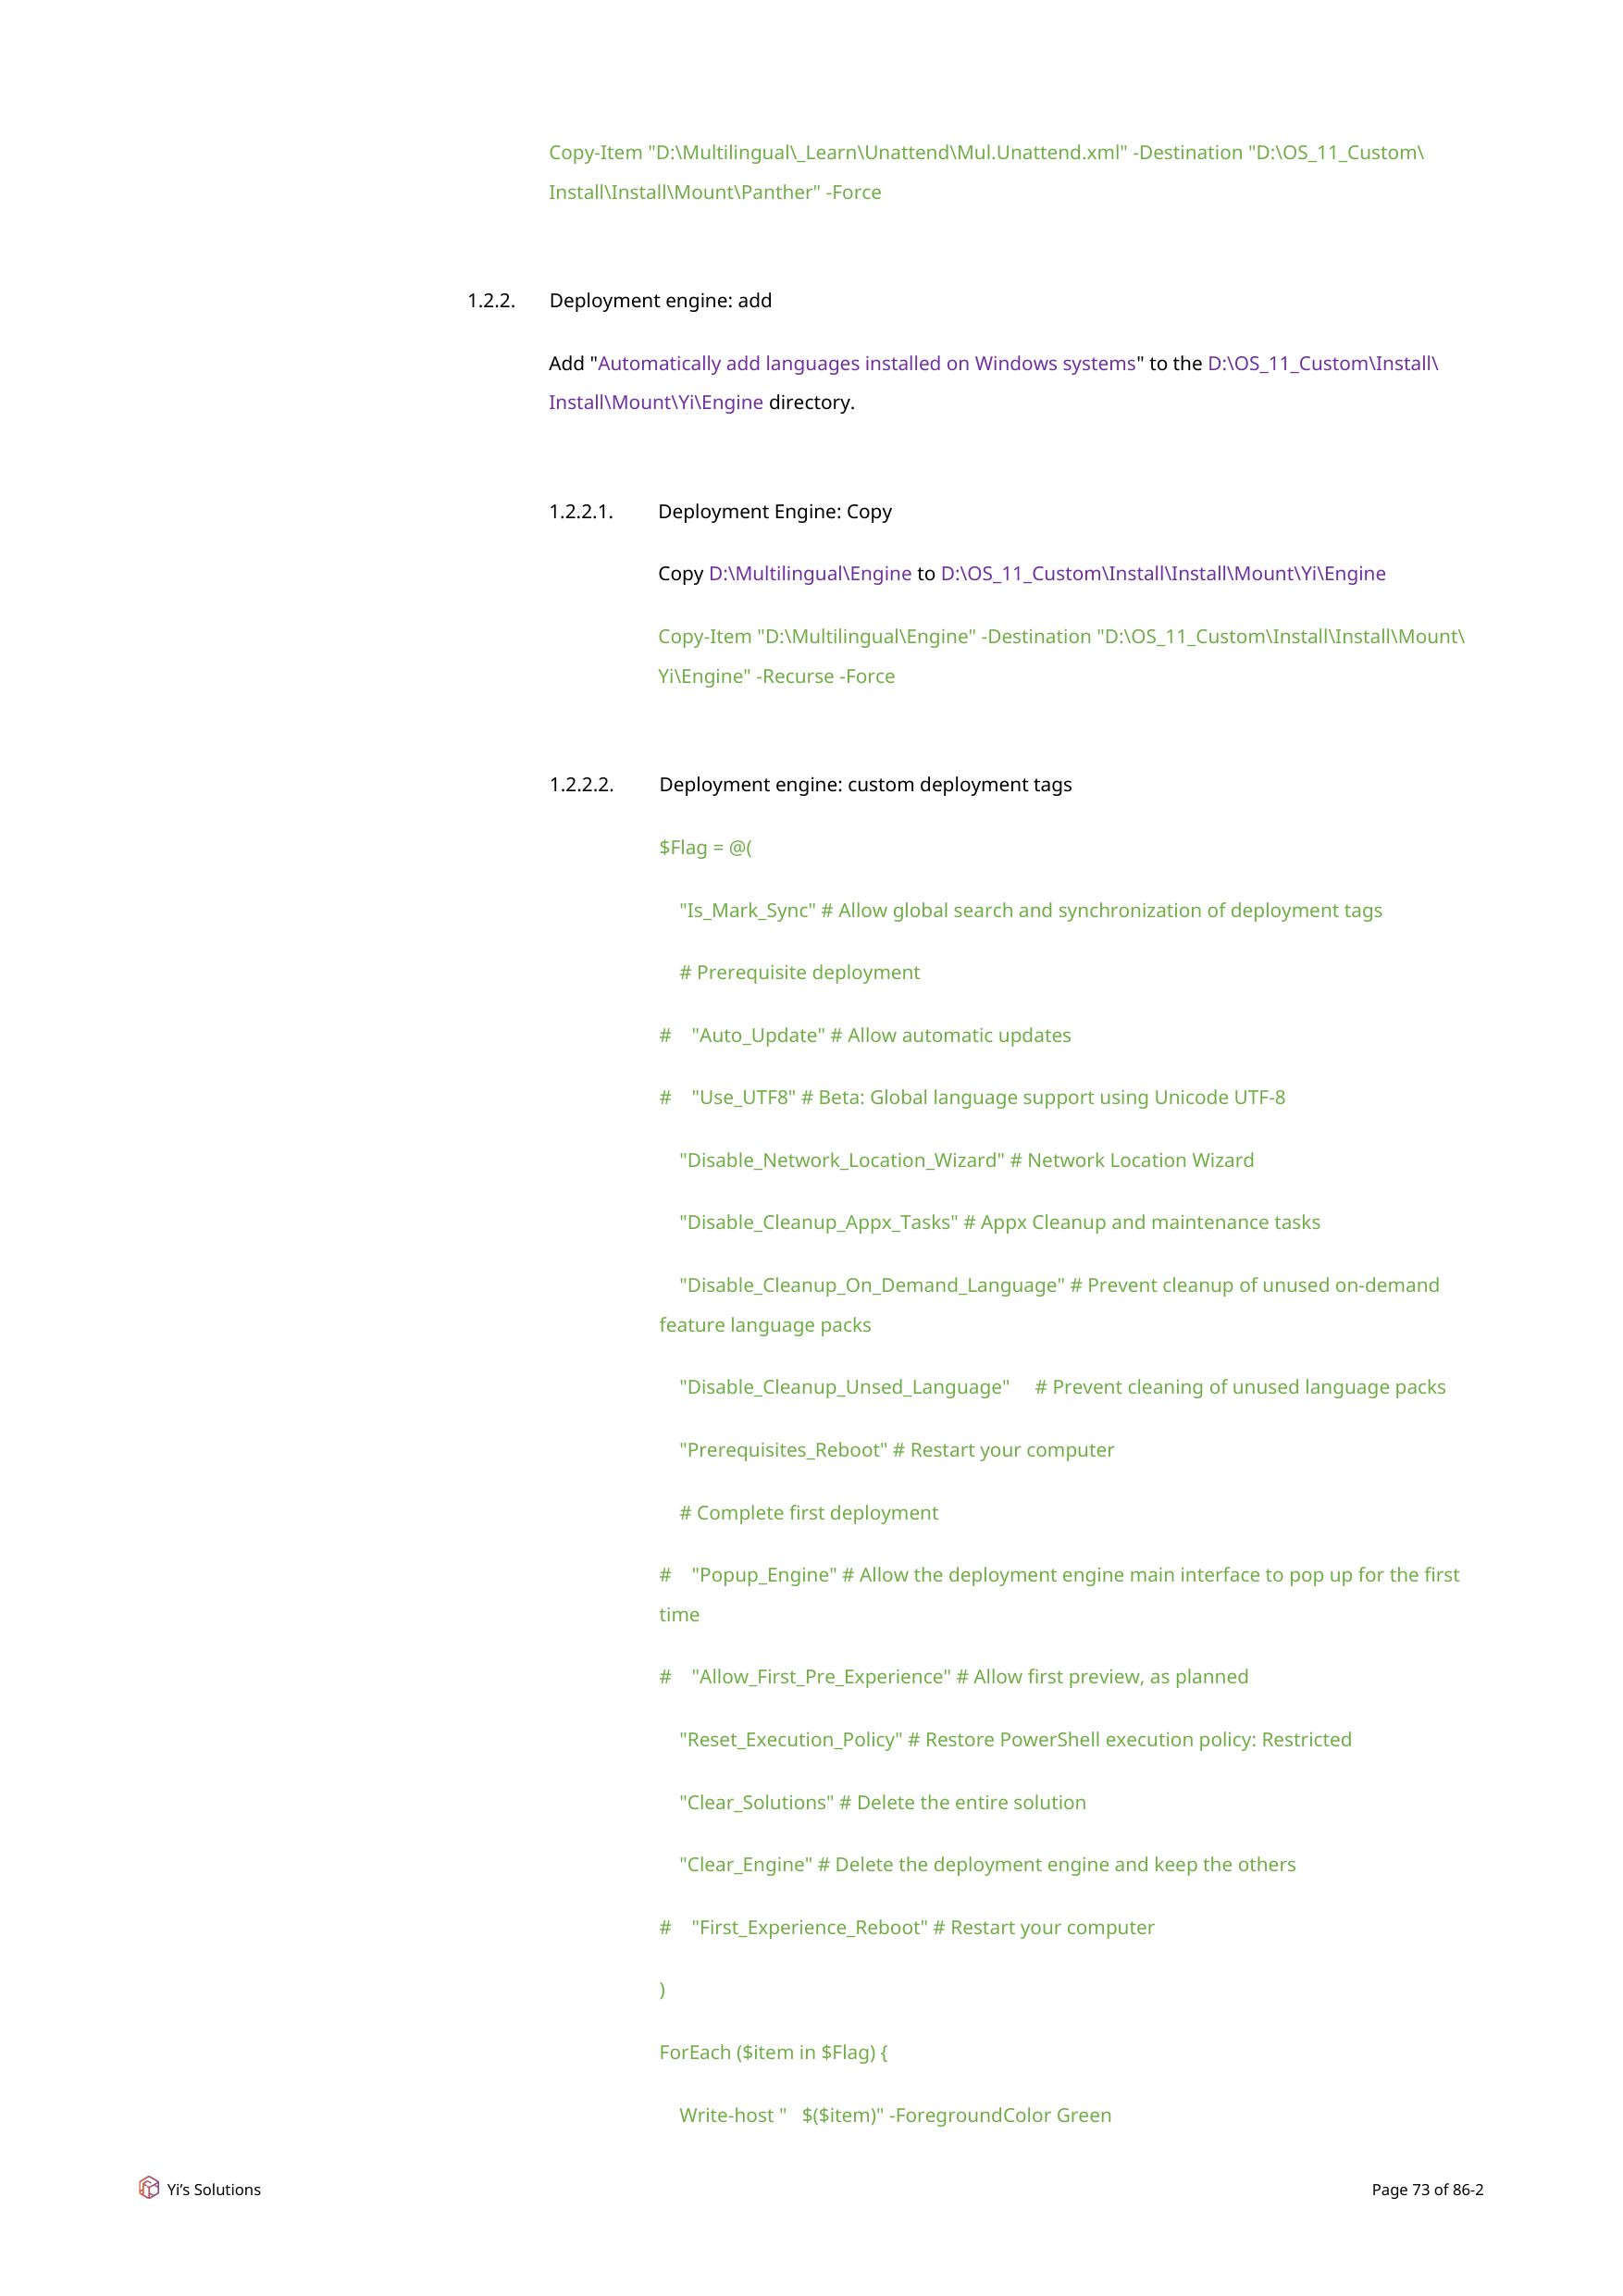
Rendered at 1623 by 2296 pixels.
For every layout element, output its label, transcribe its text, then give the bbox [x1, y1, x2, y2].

list "Clear_Solutions" # Delete the entire solution [659, 1789, 1484, 1815]
list # Prerequisite deployment [659, 959, 1484, 986]
list "Disable_Network_Location_Wizard" # Network Location Wizard [659, 1147, 1484, 1173]
subtitle Deployment engine: add [467, 287, 1484, 314]
picture [139, 2176, 159, 2199]
list # "Allow_First_Pre_Experience" # Allow first preview, as planned [659, 1663, 1484, 1690]
list # "Auto_Update" # Allow automatic updates [659, 1022, 1484, 1048]
list # "Use_UTF8" # Beta: Global language support using Unicode UTF-8 [659, 1084, 1484, 1111]
list ForEach ($item in $Flag) { [659, 2039, 1484, 2066]
subtitle Deployment engine: custom deployment tags [550, 771, 1484, 798]
list Copy D:\Multilingual\Engine to D:\OS_11_Custom\Install\Install\Mount\Yi\Engine [658, 561, 1484, 587]
list Copy-Item "D:\Multilingual\Engine" -Destination "D:\OS_11_Custom\Install\Install\Mount\Yi\Engine" -Recurse -Force [658, 623, 1484, 689]
list Copy-Item "D:\Multilingual\_Learn\Unattend\Mul.Unattend.xml" -Destination "D:\OS_11_Custom\Install\Install\Mount\Panther" -Force [549, 139, 1484, 205]
list "Disable_Cleanup_Appx_Tasks" # Appx Cleanup and maintenance tasks [659, 1210, 1484, 1235]
list Write-host " $($item)" -ForegroundColor Green [659, 2102, 1484, 2128]
list "Prerequisites_Reboot" # Restart your computer [659, 1436, 1484, 1463]
list "Clear_Engine" # Delete the deployment engine and keep the others [659, 1851, 1484, 1878]
subtitle Deployment Engine: Copy [549, 498, 1484, 524]
list "Is_Mark_Sync" # Allow global search and synchronization of deployment tags [659, 897, 1484, 923]
text Add "Automatically add languages installed on Windows systems" to the D:\OS_11_Custom\Install\Install\Mount\Yi\Engine directory. [549, 350, 1484, 416]
list # "Popup_Engine" # Allow the deployment engine main interface to pop up for the first time [659, 1561, 1484, 1627]
list "Reset_Execution_Policy" # Restore PowerShell execution policy: Restricted [659, 1726, 1484, 1752]
list # Complete first deployment [659, 1499, 1484, 1525]
list "Disable_Cleanup_Unsed_Language" # Prevent cleaning of unused language packs [659, 1373, 1484, 1400]
list $Flag = @( [659, 834, 1484, 860]
list "Disable_Cleanup_On_Demand_Language" # Prevent cleanup of unused on-demand feature language packs [659, 1272, 1484, 1337]
list ) [659, 1977, 1484, 2003]
list # "First_Experience_Reboot" # Restart your computer [659, 1914, 1484, 1940]
